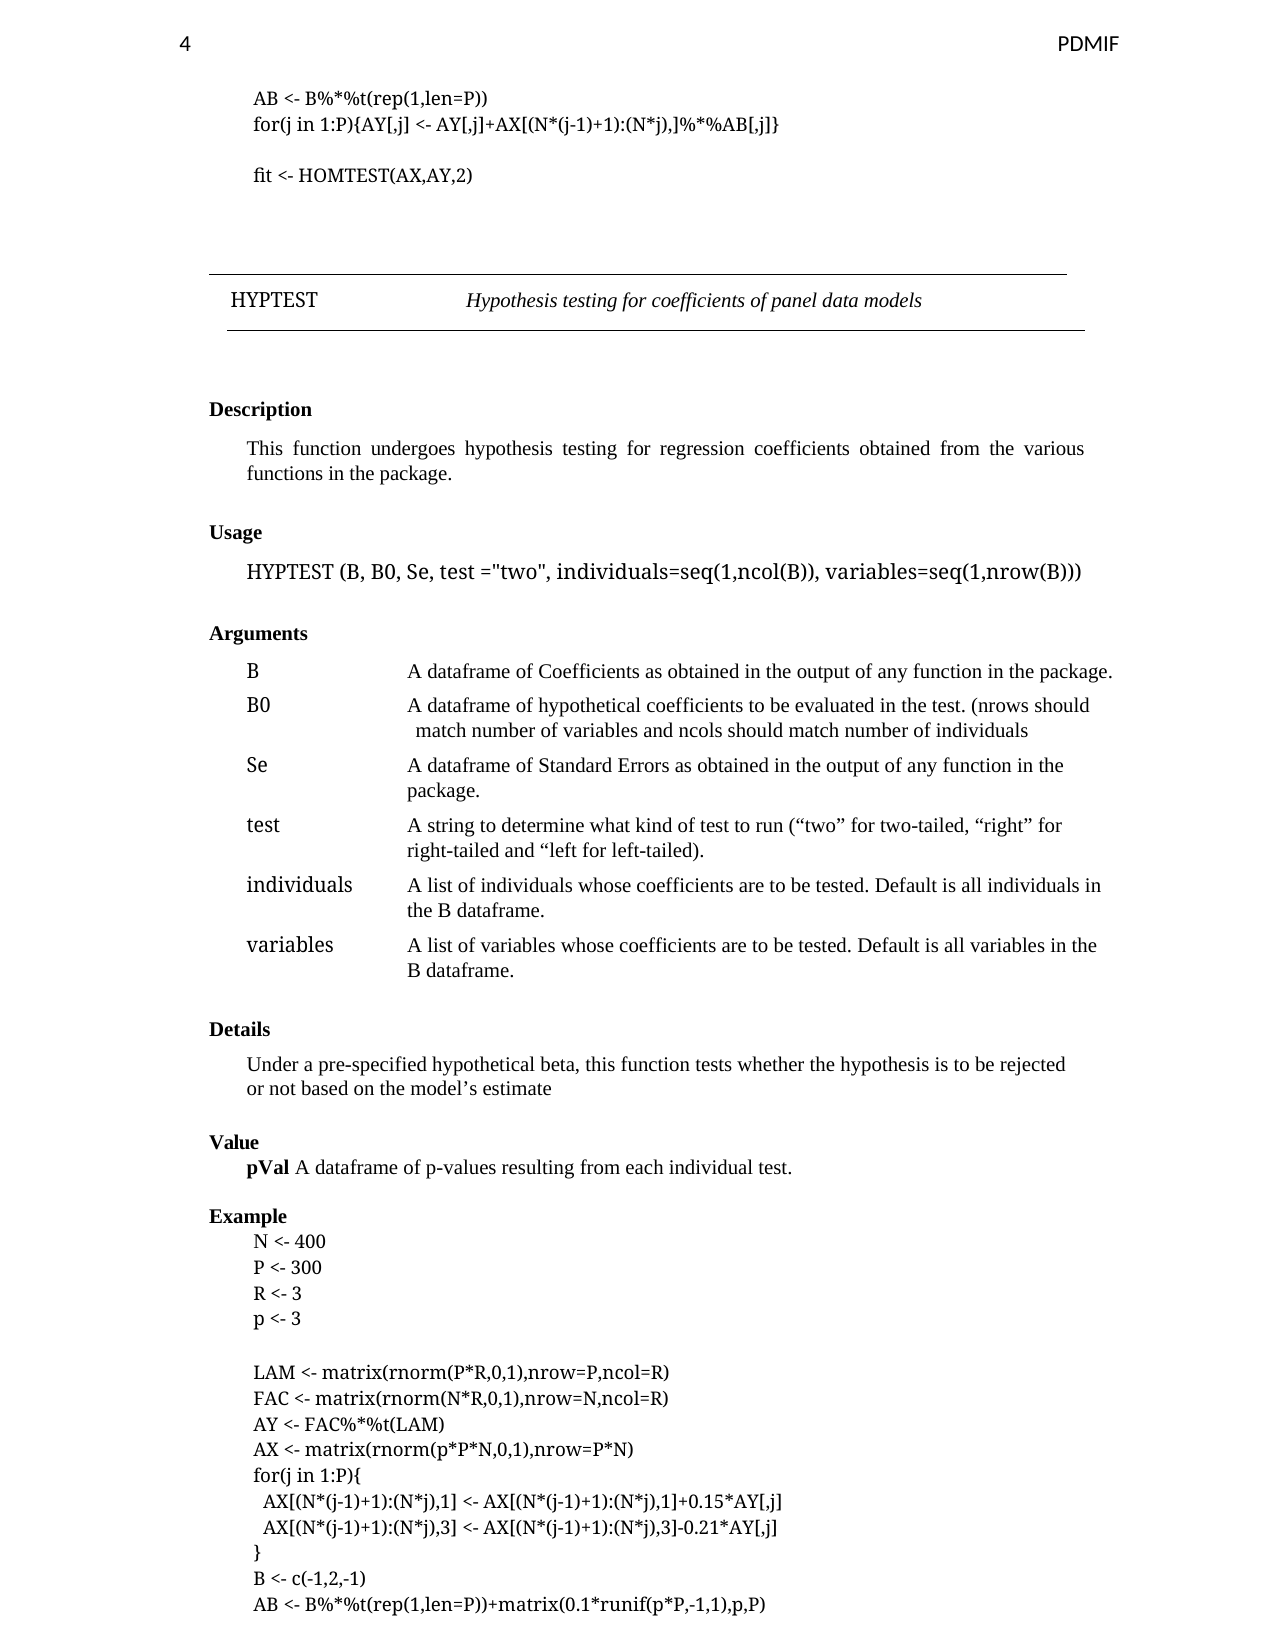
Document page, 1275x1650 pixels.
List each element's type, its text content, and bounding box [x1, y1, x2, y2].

text for(j in 1:P){ [253, 1462, 1114, 1488]
text B <- c(-1,2,-1) [253, 1565, 1114, 1591]
subtitle Value [209, 1130, 1114, 1154]
text for(j in 1:P){AY[,j] <- AY[,j]+AX[(N*(j-1)+1):(N*j),]%*%AB[,j]} [253, 111, 1114, 137]
text AX[(N*(j-1)+1):(N*j),3] <- AX[(N*(j-1)+1):(N*j),3]-0.21*AY[,j] [253, 1514, 1114, 1539]
text p <- 3 [253, 1306, 1114, 1331]
text test A string to determine what kind of test to run (“two” for two-tailed, “right” for right-tailed and “left for left-tailed). [246, 812, 1103, 862]
text B A dataframe of Coefficients as obtained in the output of any function in the package. [246, 656, 1114, 684]
text HYPTEST (B, B0, Se, test ="two", individuals=seq(1,ncol(B)), variables=seq(1,nrow(B))) [246, 559, 1154, 584]
text Under a pre-specified hypothetical beta, this function tests whether the hypothesis is to be rejected or not based on the model’s estimate [246, 1051, 1067, 1100]
text FAC <- matrix(rnorm(N*R,0,1),nrow=N,ncol=R) [253, 1385, 1114, 1411]
subtitle Description [209, 397, 1114, 421]
text variables A list of variables whose coefficients are to be tested. Default is all variables in the B dataframe. [246, 932, 1103, 982]
text } [253, 1540, 1114, 1565]
text HYPTEST Hypothesis testing for coefficients of panel data models [230, 285, 1064, 314]
text AB <- B%*%t(rep(1,len=P))+matrix(0.1*runif(p*P,-1,1),p,P) [253, 1591, 1114, 1617]
text P <- 300 [253, 1254, 1114, 1280]
text AB <- B%*%t(rep(1,len=P)) [253, 86, 1114, 111]
text fit <- HOMTEST(AX,AY,2) [253, 163, 1114, 188]
text B0 A dataframe of hypothetical coefficients to be evaluated in the test. (nrows should match number of variables and ncols should match number of individuals [246, 690, 1114, 742]
text N <- 400 [253, 1228, 1114, 1254]
subtitle Usage [209, 520, 1114, 544]
text AX <- matrix(rnorm(p*P*N,0,1),nrow=P*N) [253, 1437, 1114, 1462]
text Se A dataframe of Standard Errors as obtained in the output of any function in the package. [246, 752, 1103, 802]
text LAM <- matrix(rnorm(P*R,0,1),nrow=P,ncol=R) [253, 1359, 1114, 1385]
text individuals A list of individuals whose coefficients are to be tested. Default is all individuals in the B dataframe. [246, 872, 1103, 922]
text AY <- FAC%*%t(LAM) [253, 1411, 1114, 1437]
text R <- 3 [253, 1280, 1114, 1305]
text pVal A dataframe of p-values resulting from each individual test. [246, 1155, 1114, 1179]
subtitle Example [209, 1204, 1114, 1228]
subtitle Arguments [209, 620, 1114, 644]
text This function undergoes hypothesis testing for regression coefficients obtained from the various functions in the package. [246, 436, 1086, 485]
subtitle Details [209, 1017, 1114, 1041]
text AX[(N*(j-1)+1):(N*j),1] <- AX[(N*(j-1)+1):(N*j),1]+0.15*AY[,j] [253, 1488, 1114, 1514]
